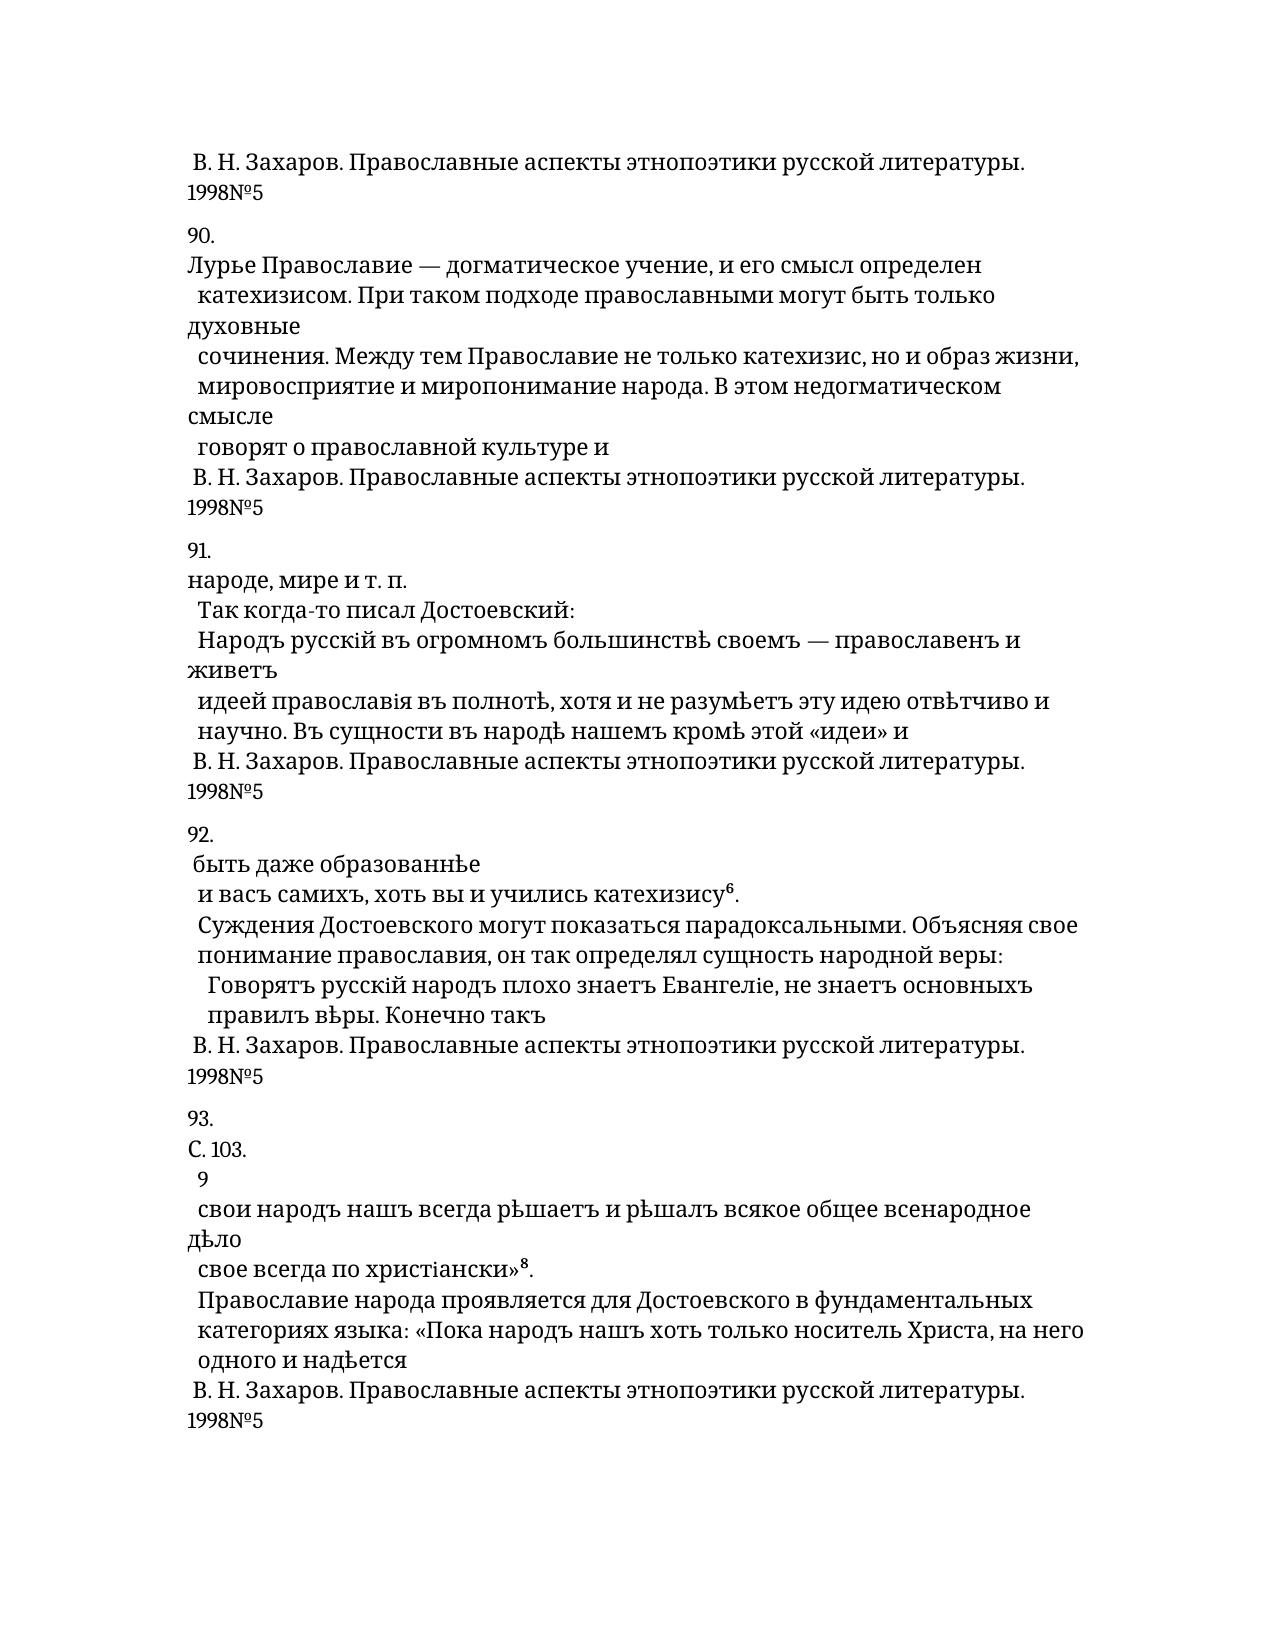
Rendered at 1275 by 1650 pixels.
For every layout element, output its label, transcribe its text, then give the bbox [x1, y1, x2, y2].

text 91. народе, мире и т. п. Так когда-то писал Достоевский: Народъ русскiй въ огромномъ большинствѣ своемъ — православенъ и живетъ идеей православiя въ полнотѣ, хотя и не разумѣетъ эту идею отвѣтчиво и научно. Въ сущности въ народѣ нашемъ кромѣ этой «идеи» и В. Н. Захаров. Православные аспекты этнопоэтики русской литературы. 1998№5 [187, 537, 1087, 806]
text 93. С. 103. 9 свои народъ нашъ всегда рѣшаетъ и рѣшалъ всякое общее всенародное дѣло свое всегда по христiански»⁸. Православие народа проявляется для Достоевского в фундаментальных категориях языка: «Пока народъ нашъ хоть только носитель Христа, на него одного и надѣется В. Н. Захаров. Православные аспекты этнопоэтики русской литературы. 1998№5 [187, 1106, 1087, 1435]
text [187, 150, 1087, 207]
text 90. Лурье Православие — догматическое учение, и его смысл определен катехизисом. При таком подходе православными могут быть только духовные сочинения. Между тем Православие не только катехизис, но и образ жизни, мировосприятие и миропонимание народа. В этом недогматическом смысле говорят о православной культуре и В. Н. Захаров. Православные аспекты этнопоэтики русской литературы. 1998№5 [187, 223, 1087, 521]
text 92. быть даже образованнѣе и васъ самихъ, хоть вы и учились катехизису⁶. Суждения Достоевского могут показаться парадоксальными. Объясняя свое понимание православия, он так определял сущность народной веры: Говорятъ русскiй народъ плохо знаетъ Евангелiе, не знаетъ основныхъ правилъ вѣры. Конечно такъ В. Н. Захаров. Православные аспекты этнопоэтики русской литературы. 1998№5 [187, 822, 1087, 1090]
